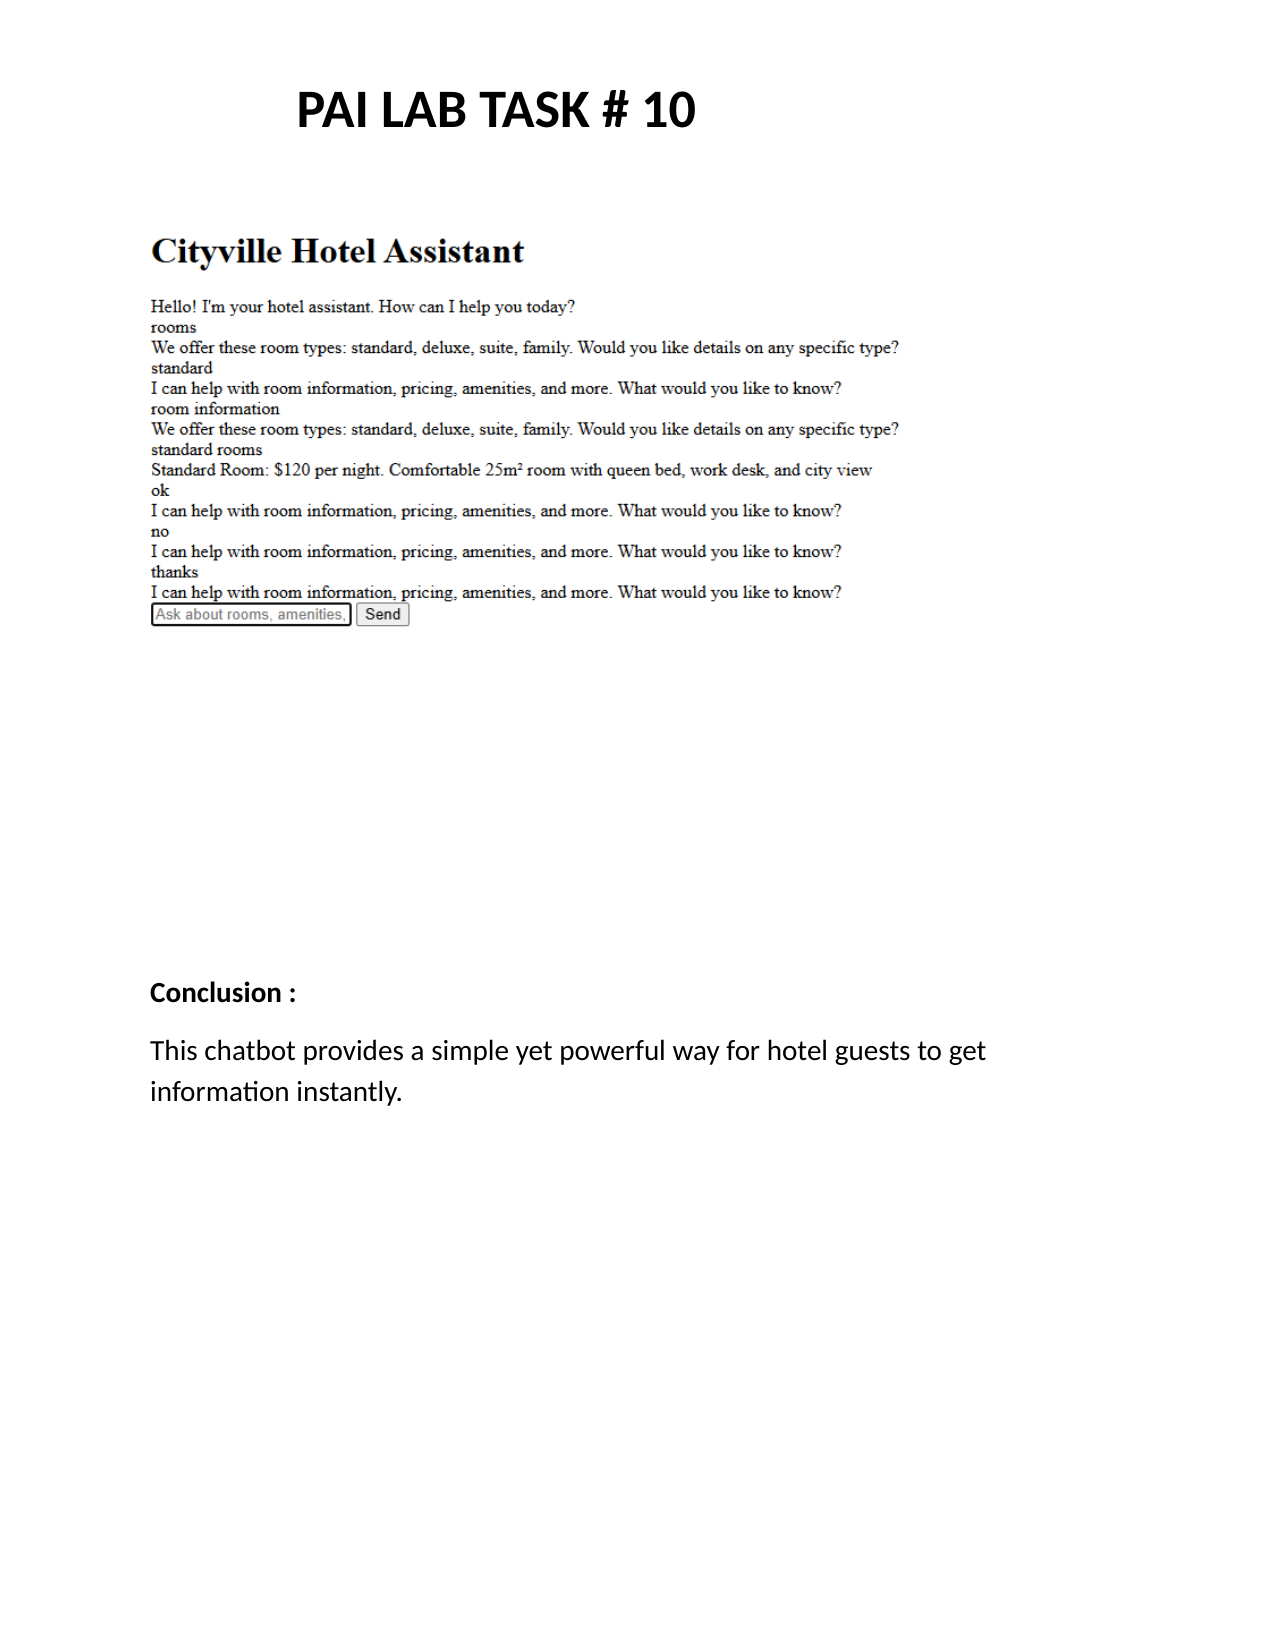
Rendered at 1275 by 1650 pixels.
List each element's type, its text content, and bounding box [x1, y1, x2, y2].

text Conclusion : [150, 974, 1125, 1010]
text This chatbot provides a simple yet powerful way for hotel guests to get information instantly. [150, 1032, 1125, 1109]
picture [150, 207, 1125, 896]
